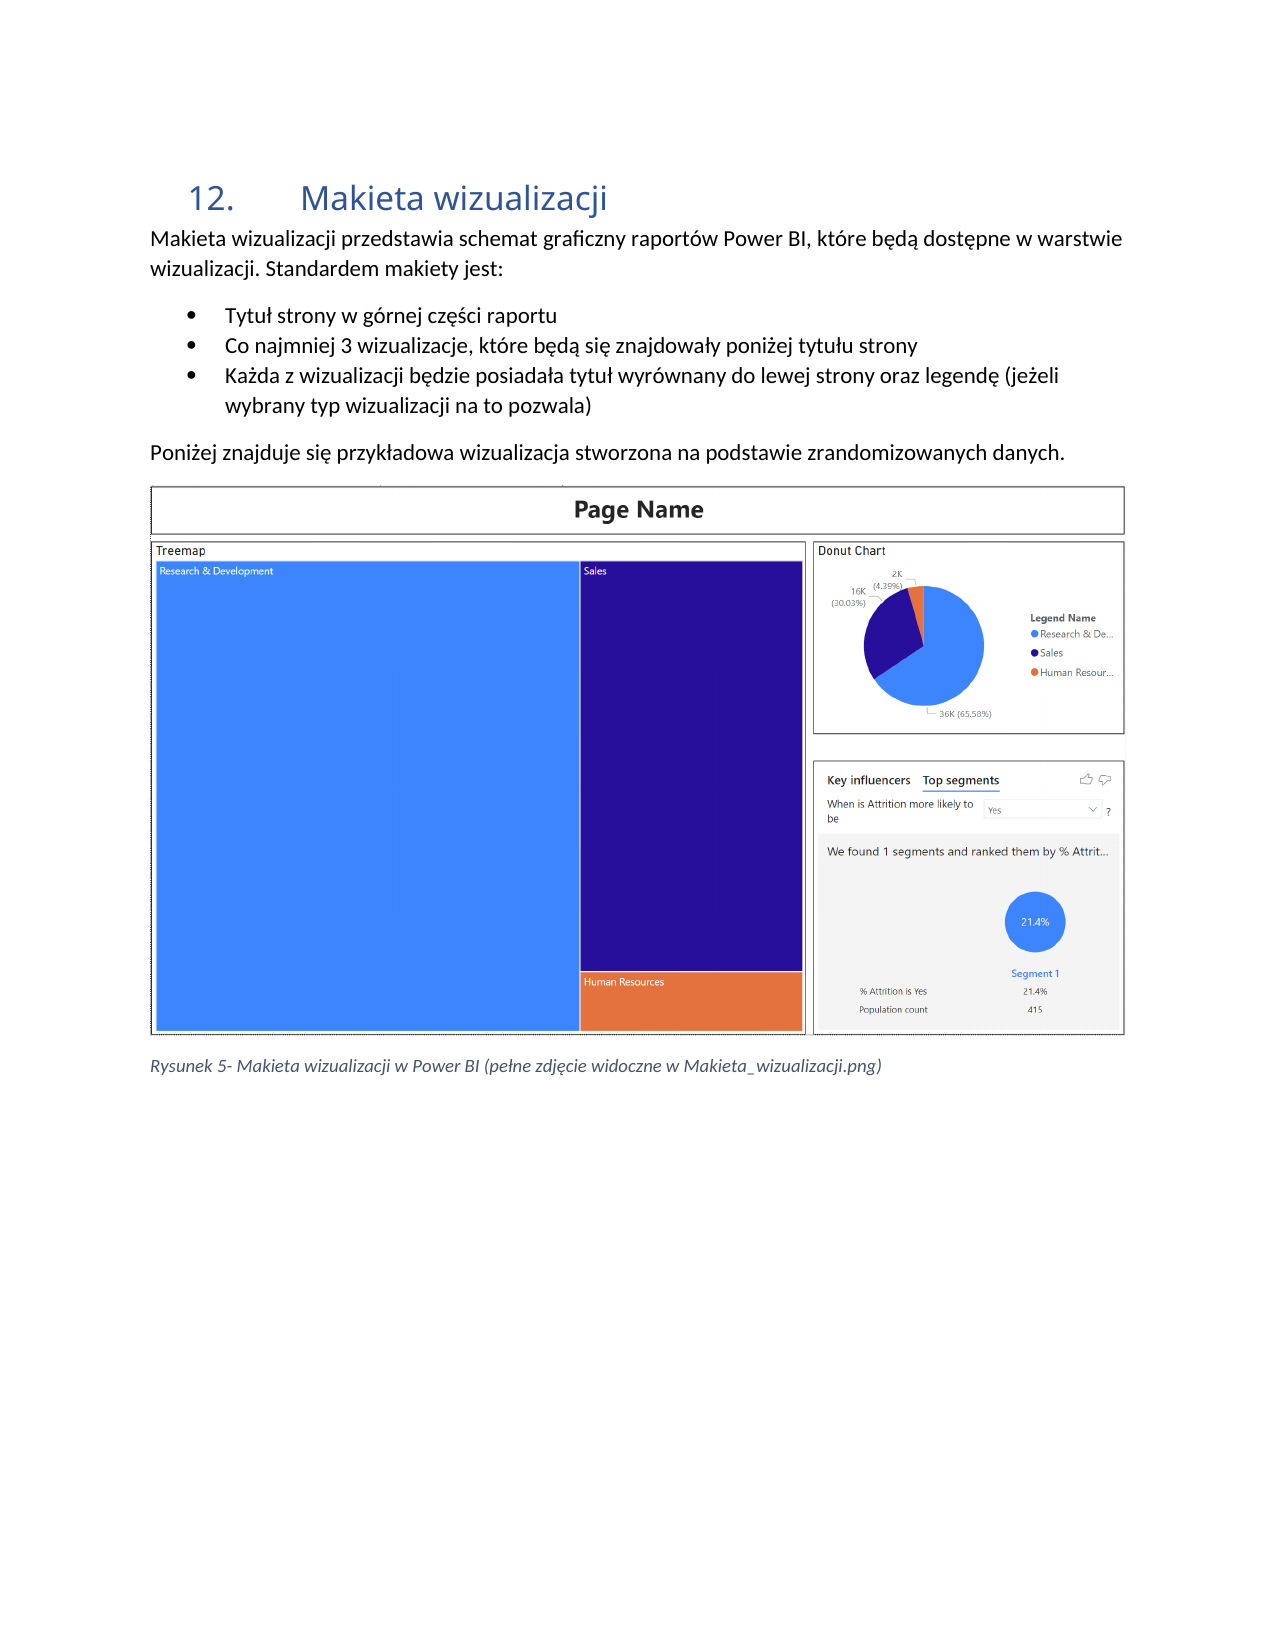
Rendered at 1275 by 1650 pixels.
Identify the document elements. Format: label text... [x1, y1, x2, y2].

list Każda z wizualizacji będzie posiadała tytuł wyrównany do lewej strony oraz legendę (jeżeli wybrany typ wizualizacji na to pozwala) [187, 361, 1125, 420]
text Makieta wizualizacji przedstawia schemat graficzny raportów Power BI, które będą dostępne w warstwie wizualizacji. Standardem makiety jest: [150, 224, 1125, 282]
subtitle Makieta wizualizacji [187, 175, 1125, 220]
picture [150, 485, 1125, 1036]
list Tytuł strony w górnej części raportu [187, 301, 1125, 329]
text Rysunek 5- Makieta wizualizacji w Power BI (pełne zdjęcie widoczne w Makieta_wizualizacji.png) [150, 1054, 1125, 1077]
list Co najmniej 3 wizualizacje, które będą się znajdowały poniżej tytułu strony [187, 331, 1125, 359]
text Poniżej znajduje się przykładowa wizualizacja stworzona na podstawie zrandomizowanych danych. [150, 438, 1125, 467]
